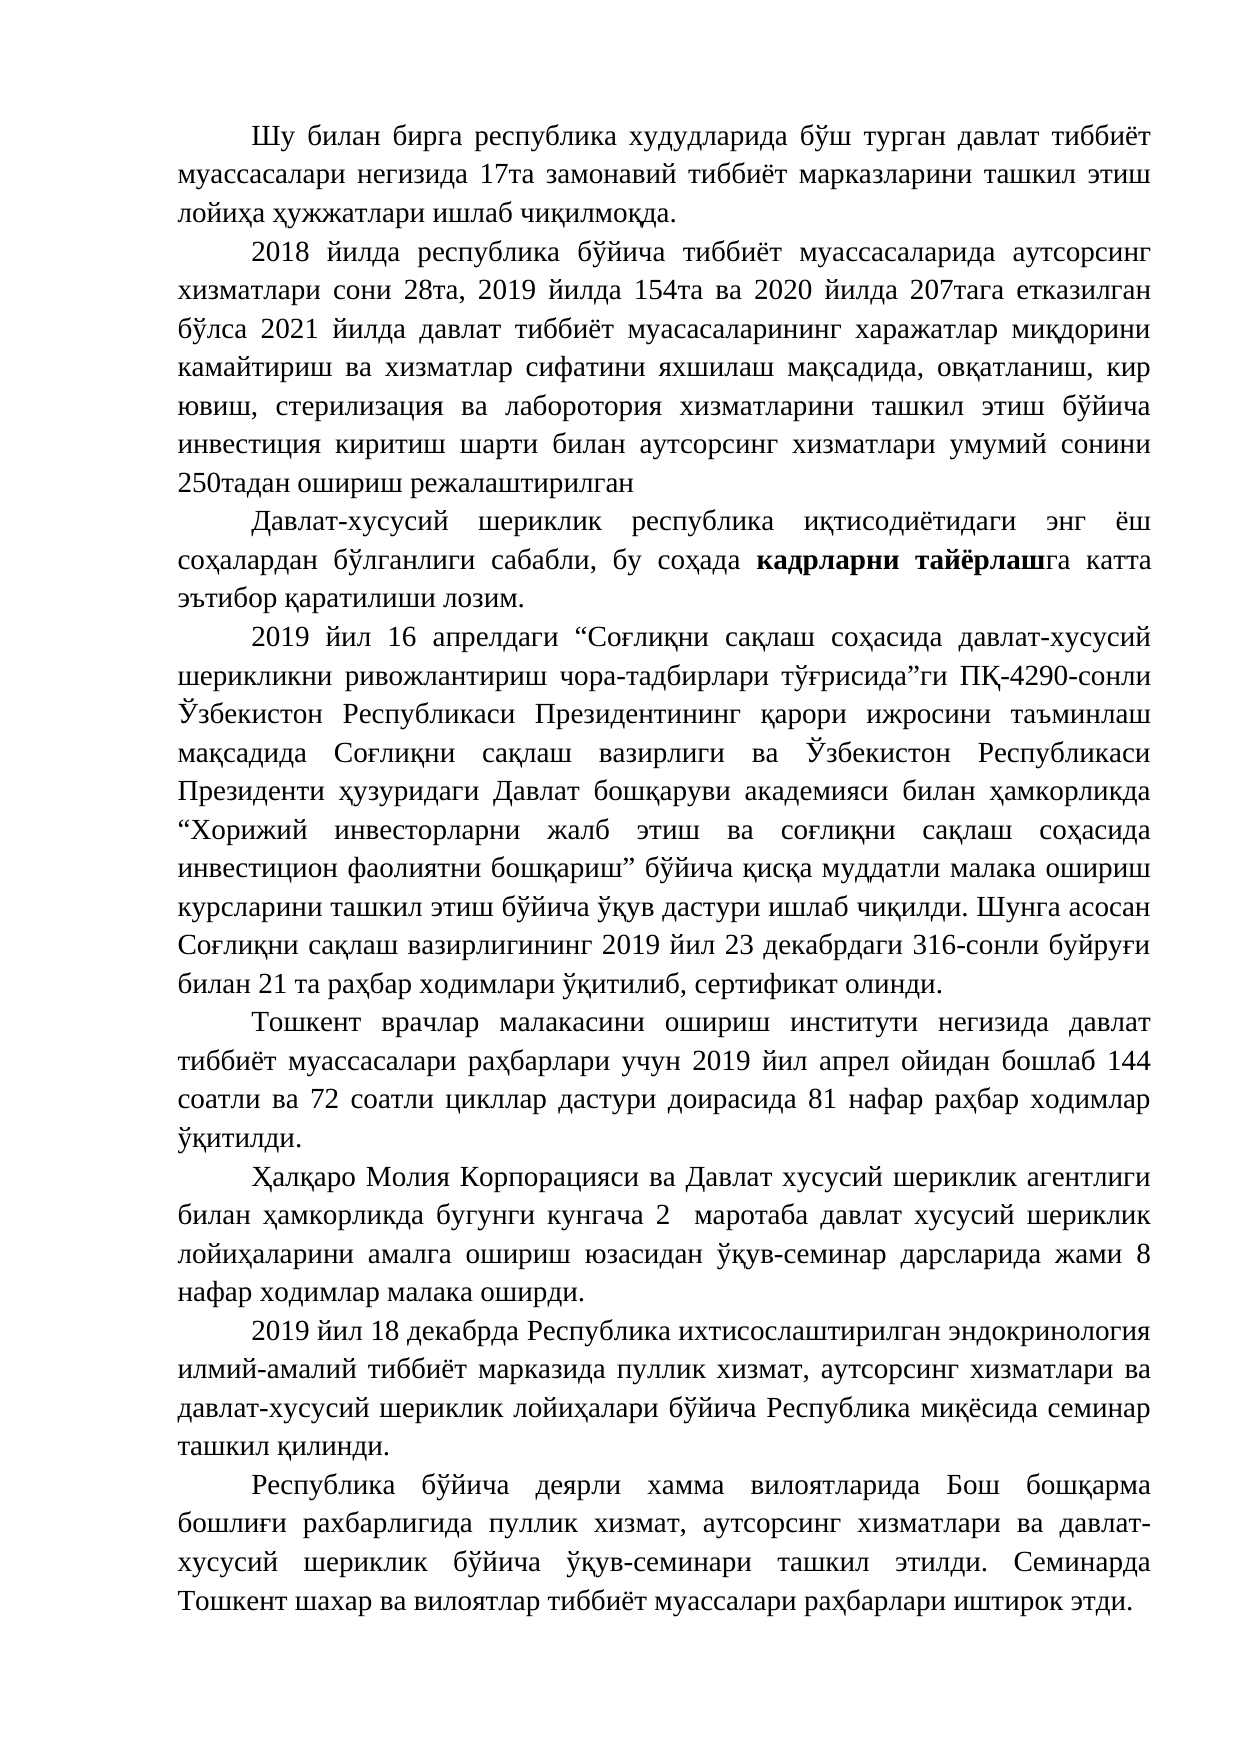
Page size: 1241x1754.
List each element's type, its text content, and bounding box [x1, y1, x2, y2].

text 2019 йил 18 декабрда Республика ихтисослаштирилган эндокринология илмий-амалий тиббиёт марказида пуллик хизмат, аутсорсинг хизматлари ва давлат-хусусий шериклик лойиҳалари бўйича Республика миқёсида семинар ташкил қилинди. [177, 1313, 1152, 1462]
text 2018 йилда республика бўйича тиббиёт муассасаларида аутсорсинг хизматлари сони 28та, 2019 йилда 154та ва 2020 йилда 207тага етказилган бўлса 2021 йилда давлат тиббиёт муасасаларининг харажатлар миқдорини камайтириш ва хизматлар сифатини яхшилаш мақсадида, овқатланиш, кир ювиш, стерилизация ва лаборотория хизматларини ташкил этиш бўйича инвестиция киритиш шарти билан аутсорсинг хизматлари умумий сонини 250тадан ошириш режалаштирилган [177, 234, 1152, 498]
text 2019 йил 16 апрелдаги “Соғлиқни сақлаш соҳасида давлат-хусусий шерикликни ривожлантириш чора-тадбирлари тўғрисида”ги ПҚ-4290-сонли Ўзбекистон Республикаси Президентининг қарори ижросини таъминлаш мақсадида Соғлиқни сақлаш вазирлиги ва Ўзбекистон Республикаси Президенти ҳузуридаги Давлат бошқаруви академияси билан ҳамкорликда “Хорижий инвесторларни жалб этиш ва соғлиқни сақлаш соҳасида инвестицион фаолиятни бошқариш” бўйича қисқа муддатли малака ошириш курсларини ташкил этиш бўйича ўқув дастури ишлаб чиқилди. Шунга асосан Соғлиқни сақлаш вазирлигининг 2019 йил 23 декабрдаги 316-сонли буйруғи билан 21 та раҳбар ходимлари ўқитилиб, сертификат олинди. [177, 619, 1152, 999]
text Ҳалқаро Молия Корпорацияси ва Давлат хусусий шериклик агентлиги билан ҳамкорликда бугунги кунгача 2 маротаба давлат хусусий шериклик лойиҳаларини амалга ошириш юзасидан ўқув-семинар дарсларида жами 8 нафар ходимлар малака оширди. [177, 1159, 1152, 1308]
text Тошкент врачлар малакасини ошириш институти негизида давлат тиббиёт муассасалари раҳбарлари учун 2019 йил апрел ойидан бошлаб 144 соатли ва 72 соатли цикллар дастури доирасида 81 нафар раҳбар ходимлар ўқитилди. [177, 1004, 1152, 1154]
text Республика бўйича деярли хамма вилоятларида Бош бошқарма бошлиғи рахбарлигида пуллик хизмат, аутсорсинг хизматлари ва давлат-хусусий шериклик бўйича ўқув-семинари ташкил этилди. Семинарда Тошкент шахар ва вилоятлар тиббиёт муассалари раҳбарлари иштирок этди. [177, 1467, 1152, 1616]
text Шу билан бирга республика худудларида бўш турган давлат тиббиёт муассасалари негизида 17та замонавий тиббиёт марказларини ташкил этиш лойиҳа ҳужжатлари ишлаб чиқилмоқда. [177, 118, 1152, 229]
text Давлат-хусусий шериклик республика иқтисодиётидаги энг ёш соҳалардан бўлганлиги сабабли, бу соҳада кадрларни тайёрлашга катта эътибор қаратилиши лозим. [177, 503, 1152, 614]
